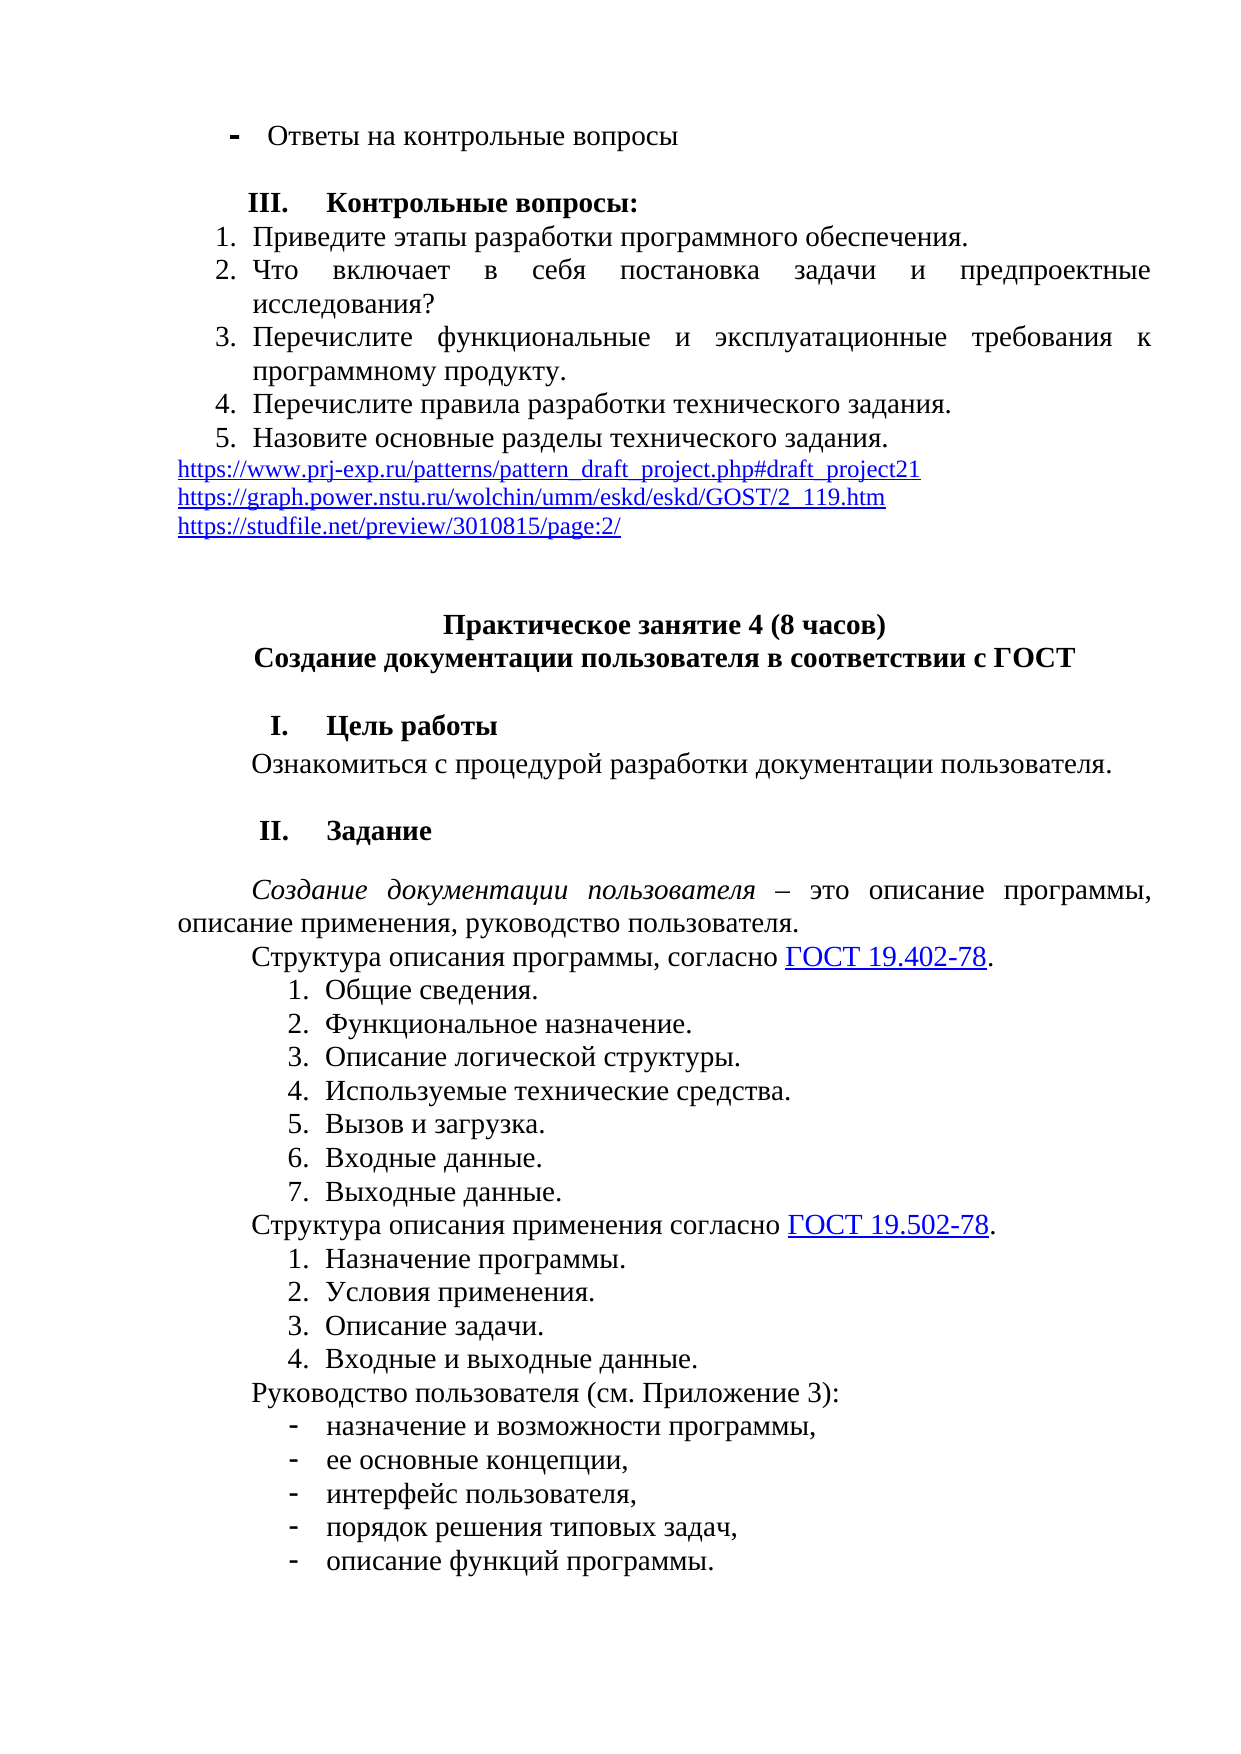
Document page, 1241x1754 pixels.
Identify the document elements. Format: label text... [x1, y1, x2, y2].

list ее основные концепции, [288, 1442, 1152, 1476]
list Ответы на контрольные вопросы [229, 118, 1152, 152]
text Создание документации пользователя в соответствии с ГОСТ [177, 641, 1152, 674]
text https://studfile.net/preview/3010815/page:2/ [177, 511, 1152, 540]
text https://www.prj-exp.ru/patterns/pattern_draft_project.php#draft_project21 [177, 454, 1152, 482]
list Общие сведения. [287, 972, 1152, 1006]
list Функциональное назначение. [287, 1006, 1152, 1039]
list Описание задачи. [287, 1308, 1152, 1341]
list Что включает в себя постановка задачи и предпроектные исследования? [215, 252, 1152, 319]
text Структура описания программы, согласно ГОСТ 19.402-78. [251, 939, 1152, 972]
list Входные и выходные данные. [287, 1341, 1152, 1375]
list Входные данные. [287, 1140, 1152, 1174]
list Назначение программы. [287, 1241, 1152, 1274]
text Ознакомиться с процедурой разработки документации пользователя. [177, 746, 1152, 780]
text Структура описания применения согласно ГОСТ 19.502-78. [251, 1207, 1152, 1241]
list назначение и возможности программы, [288, 1408, 1152, 1442]
list Руководство пользователя (см. Приложение 3): [251, 1375, 1152, 1408]
text Практическое занятие 4 (8 часов) [177, 607, 1152, 641]
list Задание [289, 813, 1152, 847]
list Приведите этапы разработки программного обеспечения. [215, 219, 1152, 252]
list Цель работы [288, 708, 1152, 741]
list порядок решения типовых задач, [288, 1509, 1152, 1543]
list Контрольные вопросы: [288, 185, 1152, 219]
list Используемые технические средства. [287, 1073, 1152, 1107]
list интерфейс пользователя, [288, 1476, 1152, 1509]
list Создание документации пользователя – это описание программы, описание применения, руководство пользователя. [177, 872, 1152, 939]
list Вызов и загрузка. [287, 1107, 1152, 1140]
list Условия применения. [287, 1274, 1152, 1308]
list Описание логической структуры. [287, 1039, 1152, 1073]
list описание функций программы. [288, 1543, 1152, 1577]
list Перечислите функциональные и эксплуатационные требования к программному продукту. [215, 319, 1152, 387]
text https://graph.power.nstu.ru/wolchin/umm/eskd/eskd/GOST/2_119.htm [177, 482, 1152, 511]
list Выходные данные. [287, 1174, 1152, 1207]
list Перечислите правила разработки технического задания. [215, 387, 1152, 420]
list Назовите основные разделы технического задания. [215, 420, 1152, 454]
